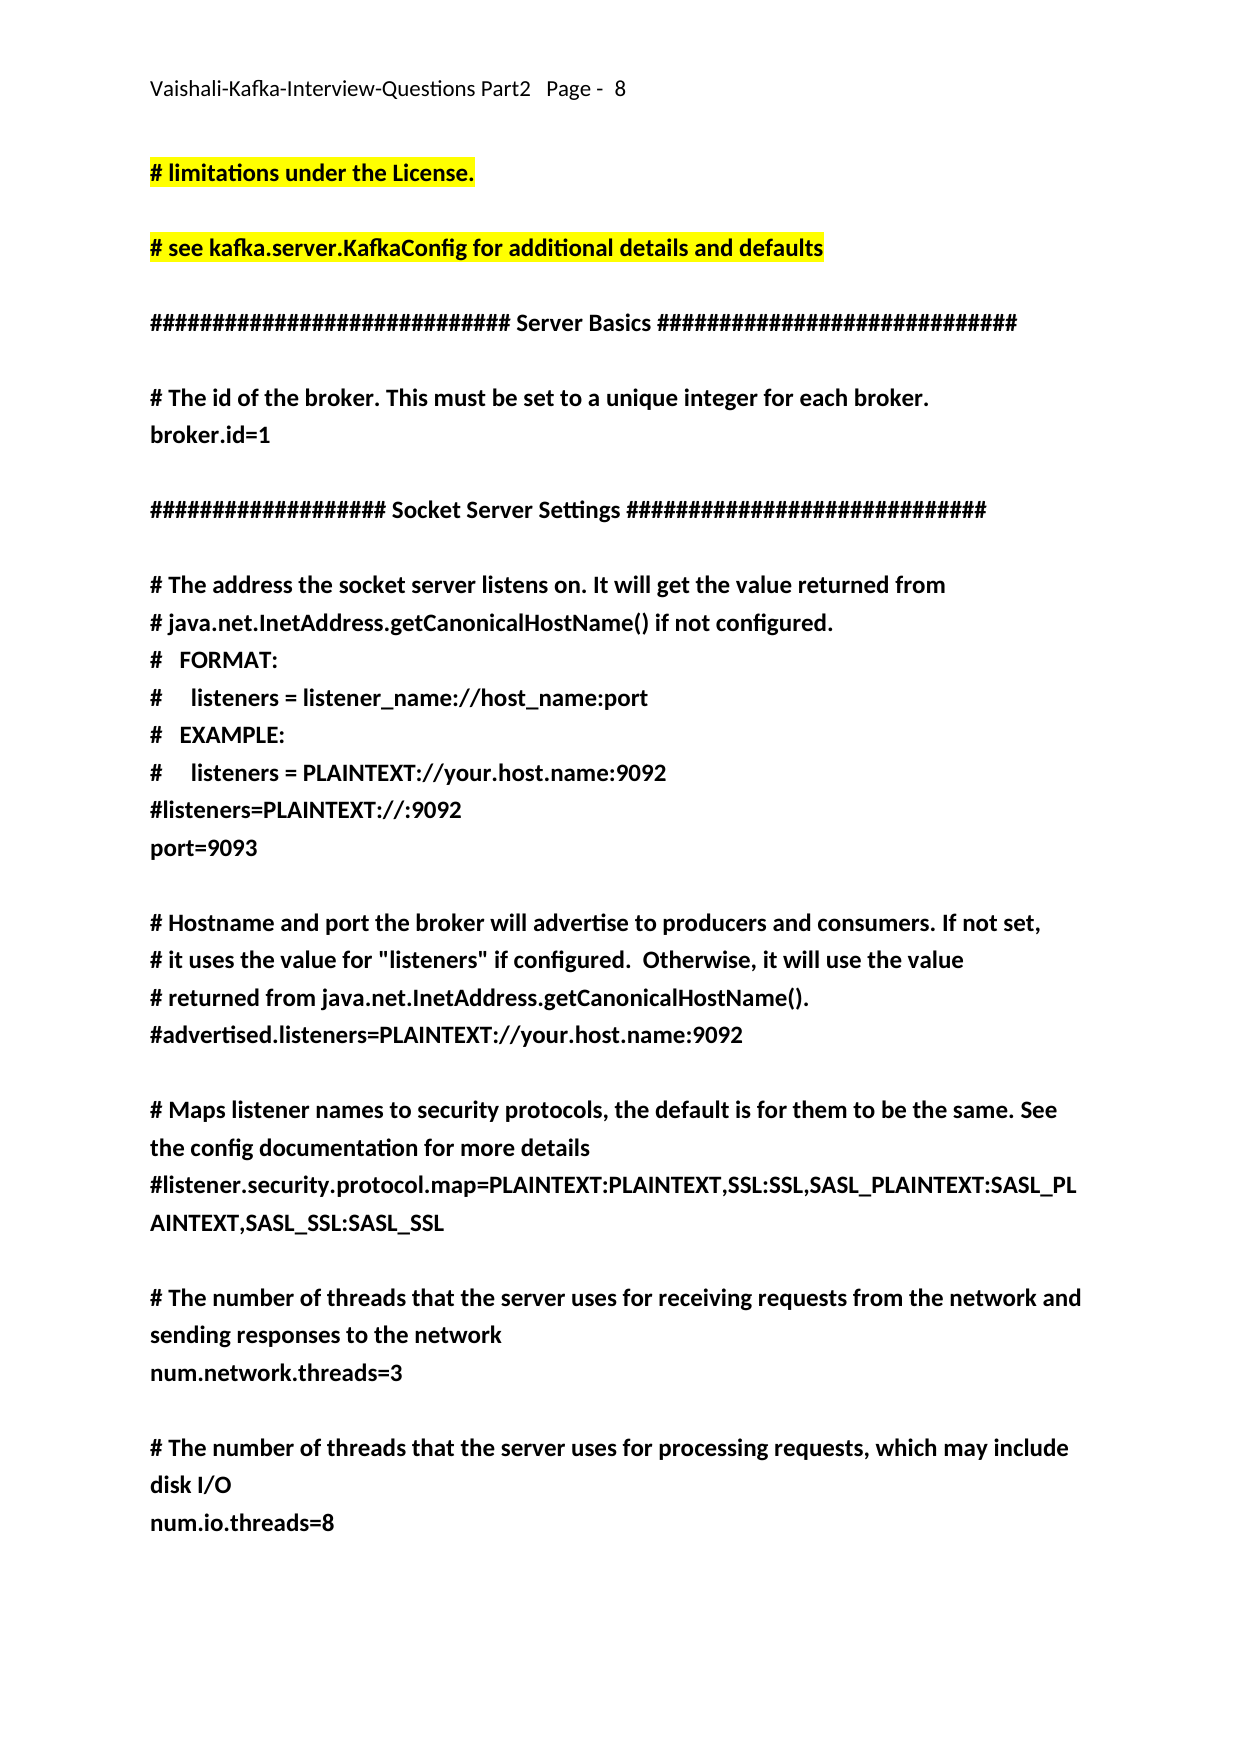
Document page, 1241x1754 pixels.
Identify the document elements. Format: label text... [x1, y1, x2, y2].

text # FORMAT: [150, 637, 1090, 675]
text ############################# Server Basics ############################# [150, 300, 1090, 337]
text # returned from java.net.InetAddress.getCanonicalHostName(). [150, 975, 1090, 1012]
text # Maps listener names to security protocols, the default is for them to be the same. See the config documentation for more details [150, 1087, 1090, 1162]
text # The number of threads that the server uses for processing requests, which may include disk I/O [150, 1425, 1090, 1500]
text # The number of threads that the server uses for receiving requests from the network and sending responses to the network [150, 1275, 1090, 1350]
text num.io.threads=8 [150, 1500, 1090, 1537]
text broker.id=1 [150, 412, 1090, 450]
text # limitations under the License. [150, 150, 1090, 187]
text # The address the socket server listens on. It will get the value returned from [150, 562, 1090, 600]
text # java.net.InetAddress.getCanonicalHostName() if not configured. [150, 600, 1090, 637]
text # listeners = listener_name://host_name:port [150, 675, 1090, 712]
text #advertised.listeners=PLAINTEXT://your.host.name:9092 [150, 1012, 1090, 1050]
text #listeners=PLAINTEXT://:9092 [150, 787, 1090, 825]
text ################### Socket Server Settings ############################# [150, 487, 1090, 525]
text num.network.threads=3 [150, 1350, 1090, 1387]
text #listener.security.protocol.map=PLAINTEXT:PLAINTEXT,SSL:SSL,SASL_PLAINTEXT:SASL_PLAINTEXT,SASL_SSL:SASL_SSL [150, 1162, 1090, 1237]
text # it uses the value for "listeners" if configured. Otherwise, it will use the value [150, 937, 1090, 975]
text # The id of the broker. This must be set to a unique integer for each broker. [150, 375, 1090, 412]
text # Hostname and port the broker will advertise to producers and consumers. If not set, [150, 900, 1090, 937]
text port=9093 [150, 825, 1090, 862]
text # listeners = PLAINTEXT://your.host.name:9092 [150, 750, 1090, 787]
text # EXAMPLE: [150, 712, 1090, 750]
text # see kafka.server.KafkaConfig for additional details and defaults [150, 225, 1090, 262]
